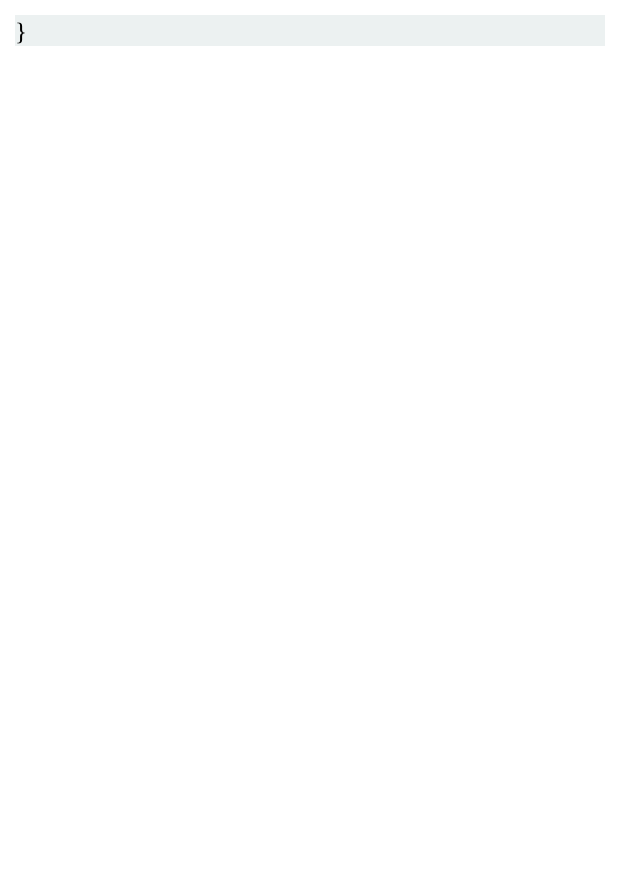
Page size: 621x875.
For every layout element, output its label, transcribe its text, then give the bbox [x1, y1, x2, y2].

text } [15, 15, 605, 46]
